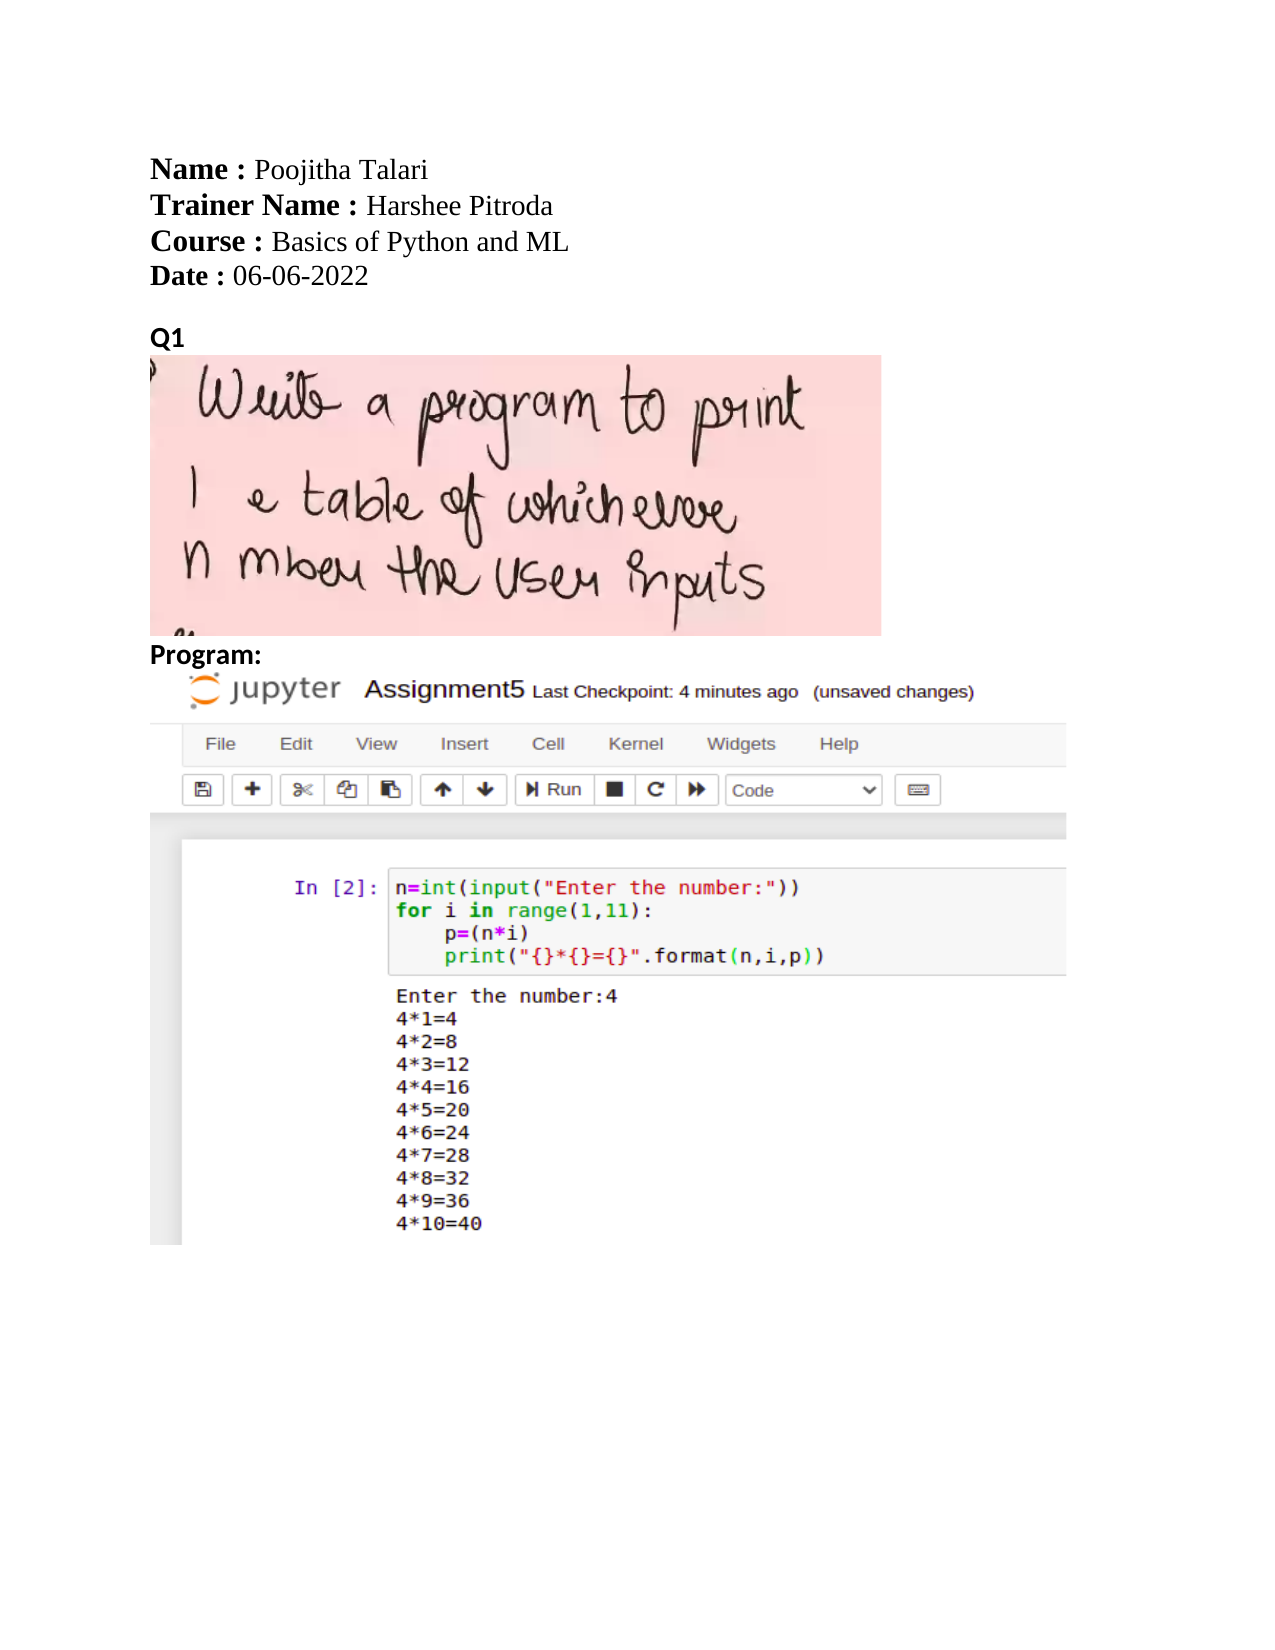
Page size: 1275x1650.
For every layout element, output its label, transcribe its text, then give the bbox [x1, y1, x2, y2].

text Course : Basics of Python and ML [150, 222, 1125, 258]
text Program: [150, 636, 1125, 671]
text Date : 06-06-2022 [150, 258, 1125, 291]
text Name : Poojitha Talari [150, 150, 1125, 186]
picture [150, 355, 882, 636]
text Trainer Name : Harshee Pitroda [150, 186, 1125, 222]
picture [150, 671, 1067, 1245]
text Q1 [150, 319, 1125, 355]
